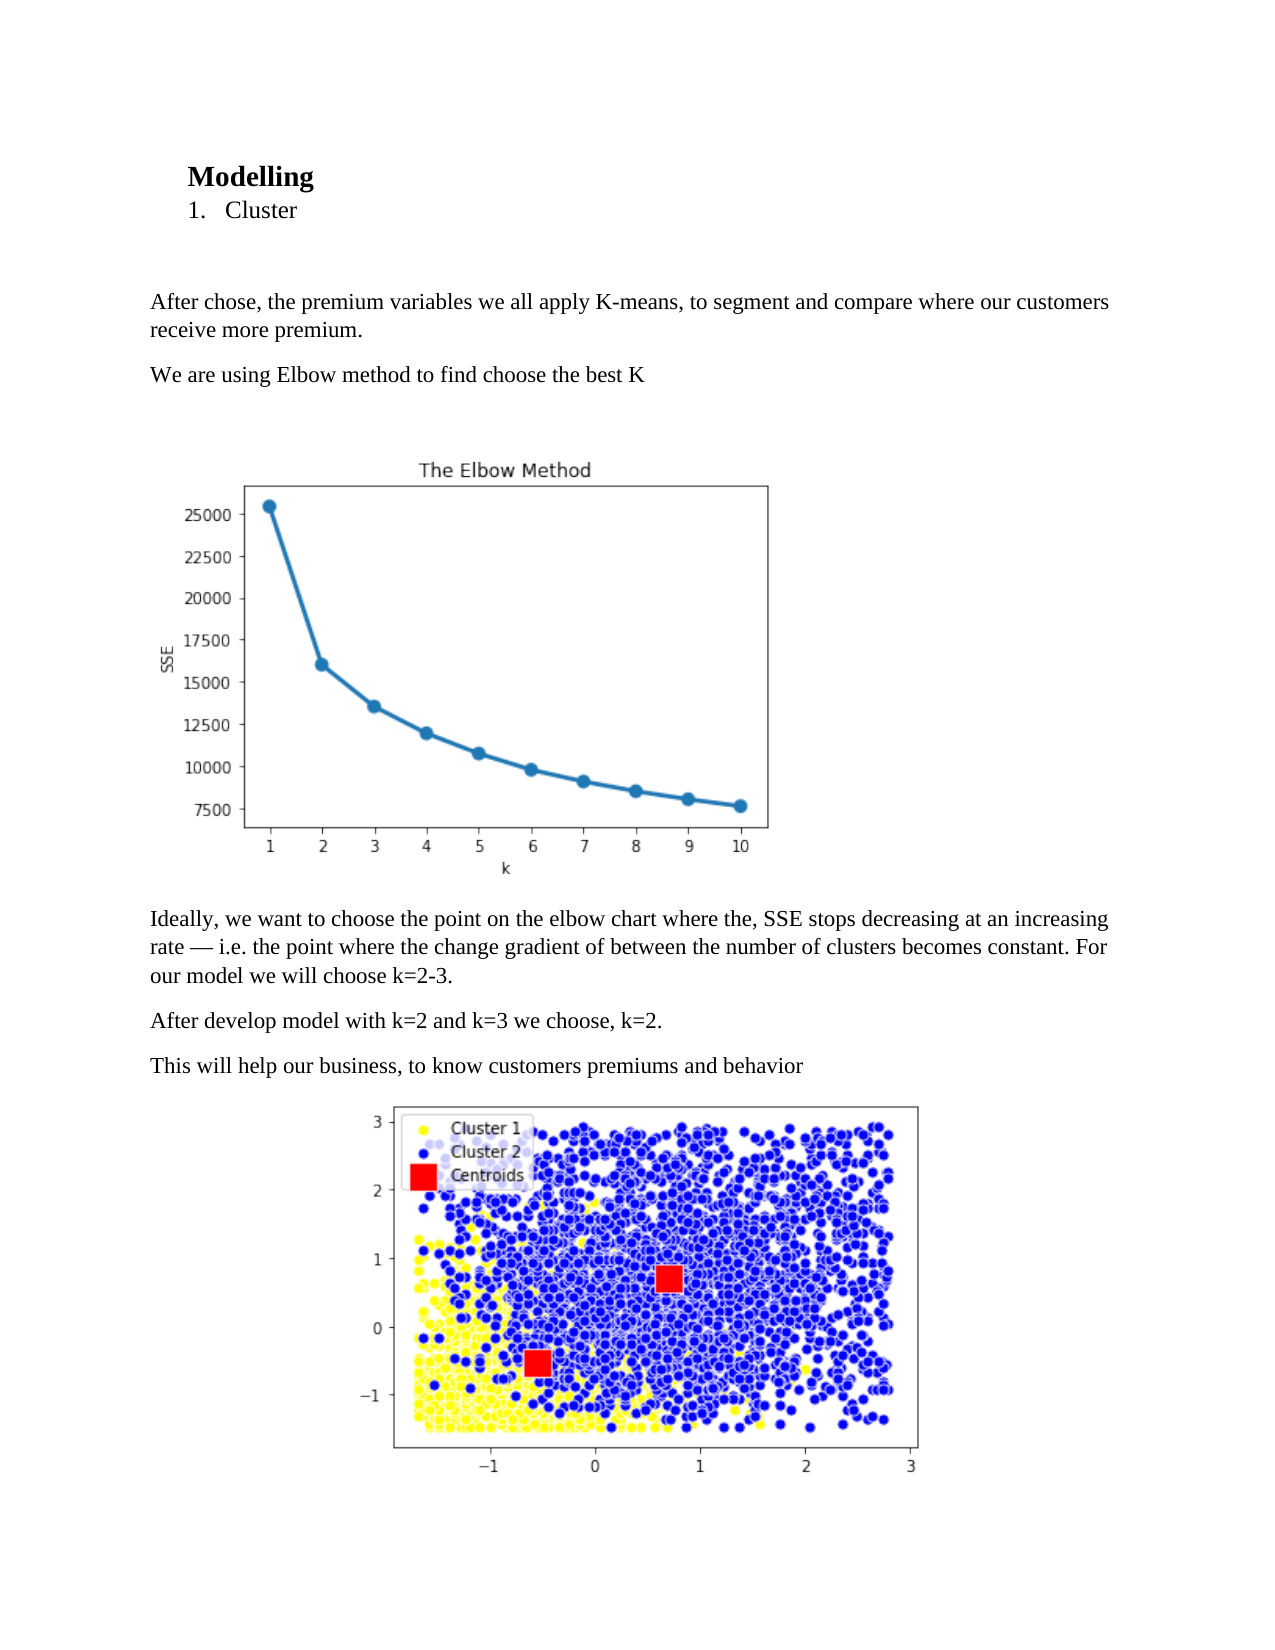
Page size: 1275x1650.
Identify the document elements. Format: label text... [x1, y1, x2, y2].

text After develop model with k=2 and k=3 we choose, k=2. [150, 1007, 1125, 1033]
text After chose, the premium variables we all apply K-means, to segment and compare where our customers receive more premium. [150, 288, 1125, 343]
picture [150, 451, 777, 887]
text We are using Elbow method to find choose the best K [150, 362, 1125, 388]
text This will help our business, to know customers premiums and behavior [150, 1052, 1125, 1078]
subtitle Modelling [187, 159, 1125, 193]
text Ideally, we want to choose the point on the elbow chart where the, SSE stops decreasing at an increasing rate — i.e. the point where the change gradient of between the number of clusters becomes constant. For our model we will choose k=2-3. [150, 905, 1125, 988]
list Cluster [187, 195, 1125, 224]
picture [348, 1097, 927, 1485]
